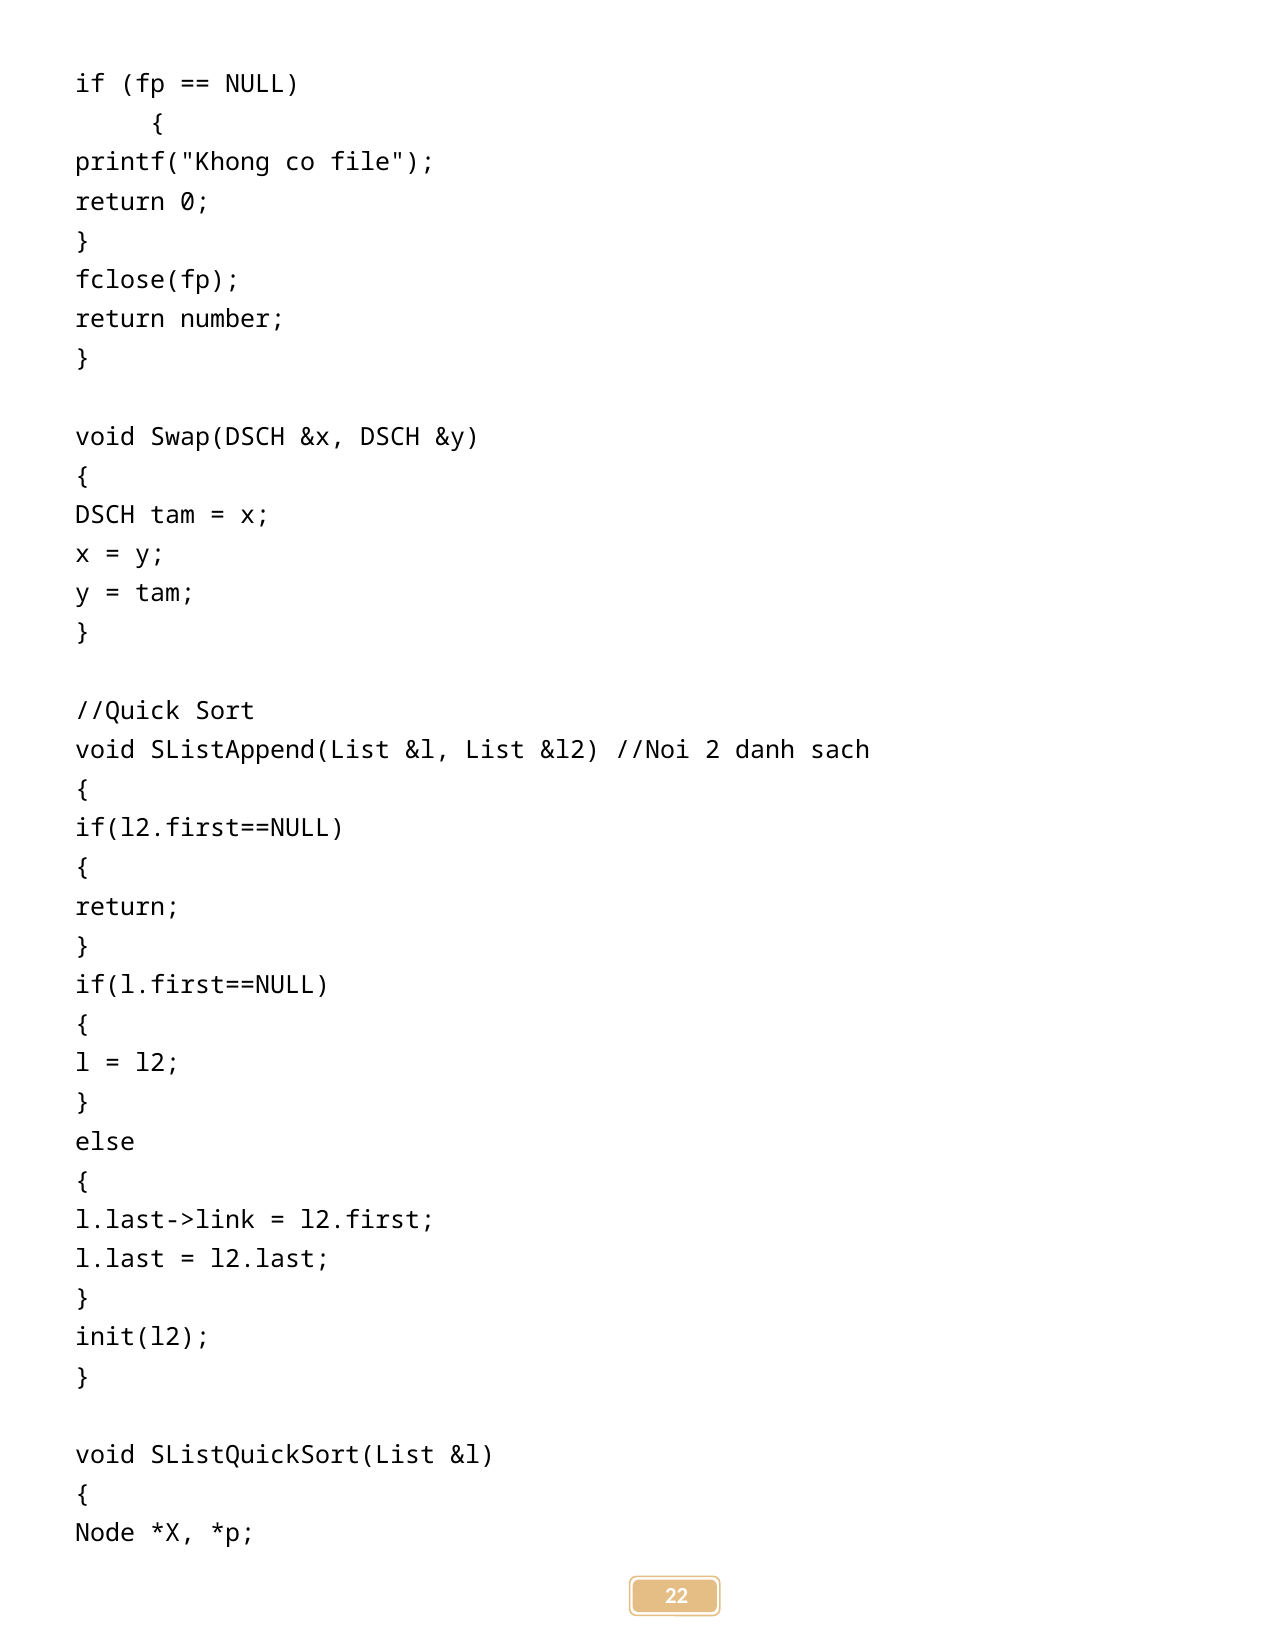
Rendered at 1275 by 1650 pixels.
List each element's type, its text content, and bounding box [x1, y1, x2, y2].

text l.last = l2.last; [75, 1241, 1200, 1275]
text if(l2.first==NULL) [75, 810, 1200, 844]
text void Swap(DSCH &x, DSCH &y) [75, 418, 1200, 452]
text } [75, 1084, 1200, 1118]
text void SListQuickSort(List &l) [75, 1436, 1200, 1471]
text if (fp == NULL) [75, 66, 1200, 100]
text { [75, 849, 1200, 883]
text { [75, 457, 1200, 491]
text //Quick Sort [75, 692, 1200, 726]
text } [75, 1280, 1200, 1314]
text { [75, 1006, 1200, 1040]
text Node *X, *p; [75, 1515, 1200, 1549]
text return number; [75, 301, 1200, 335]
text x = y; [75, 536, 1200, 570]
text printf("Khong co file"); [75, 144, 1200, 178]
text { [75, 105, 1200, 139]
text init(l2); [75, 1319, 1200, 1353]
text DSCH tam = x; [75, 496, 1200, 531]
text } [75, 340, 1200, 374]
text y = tam; [75, 575, 1200, 609]
text { [75, 771, 1200, 805]
text l.last->link = l2.first; [75, 1201, 1200, 1236]
text } [75, 1358, 1200, 1392]
text fclose(fp); [75, 261, 1200, 296]
text void SListAppend(List &l, List &l2) //Noi 2 danh sach [75, 731, 1200, 766]
text { [75, 1476, 1200, 1510]
text else [75, 1123, 1200, 1157]
text if(l.first==NULL) [75, 966, 1200, 1001]
text } [75, 222, 1200, 256]
text } [75, 614, 1200, 648]
text { [75, 1162, 1200, 1196]
text return; [75, 888, 1200, 922]
text } [75, 927, 1200, 961]
text l = l2; [75, 1045, 1200, 1079]
text return 0; [75, 183, 1200, 217]
